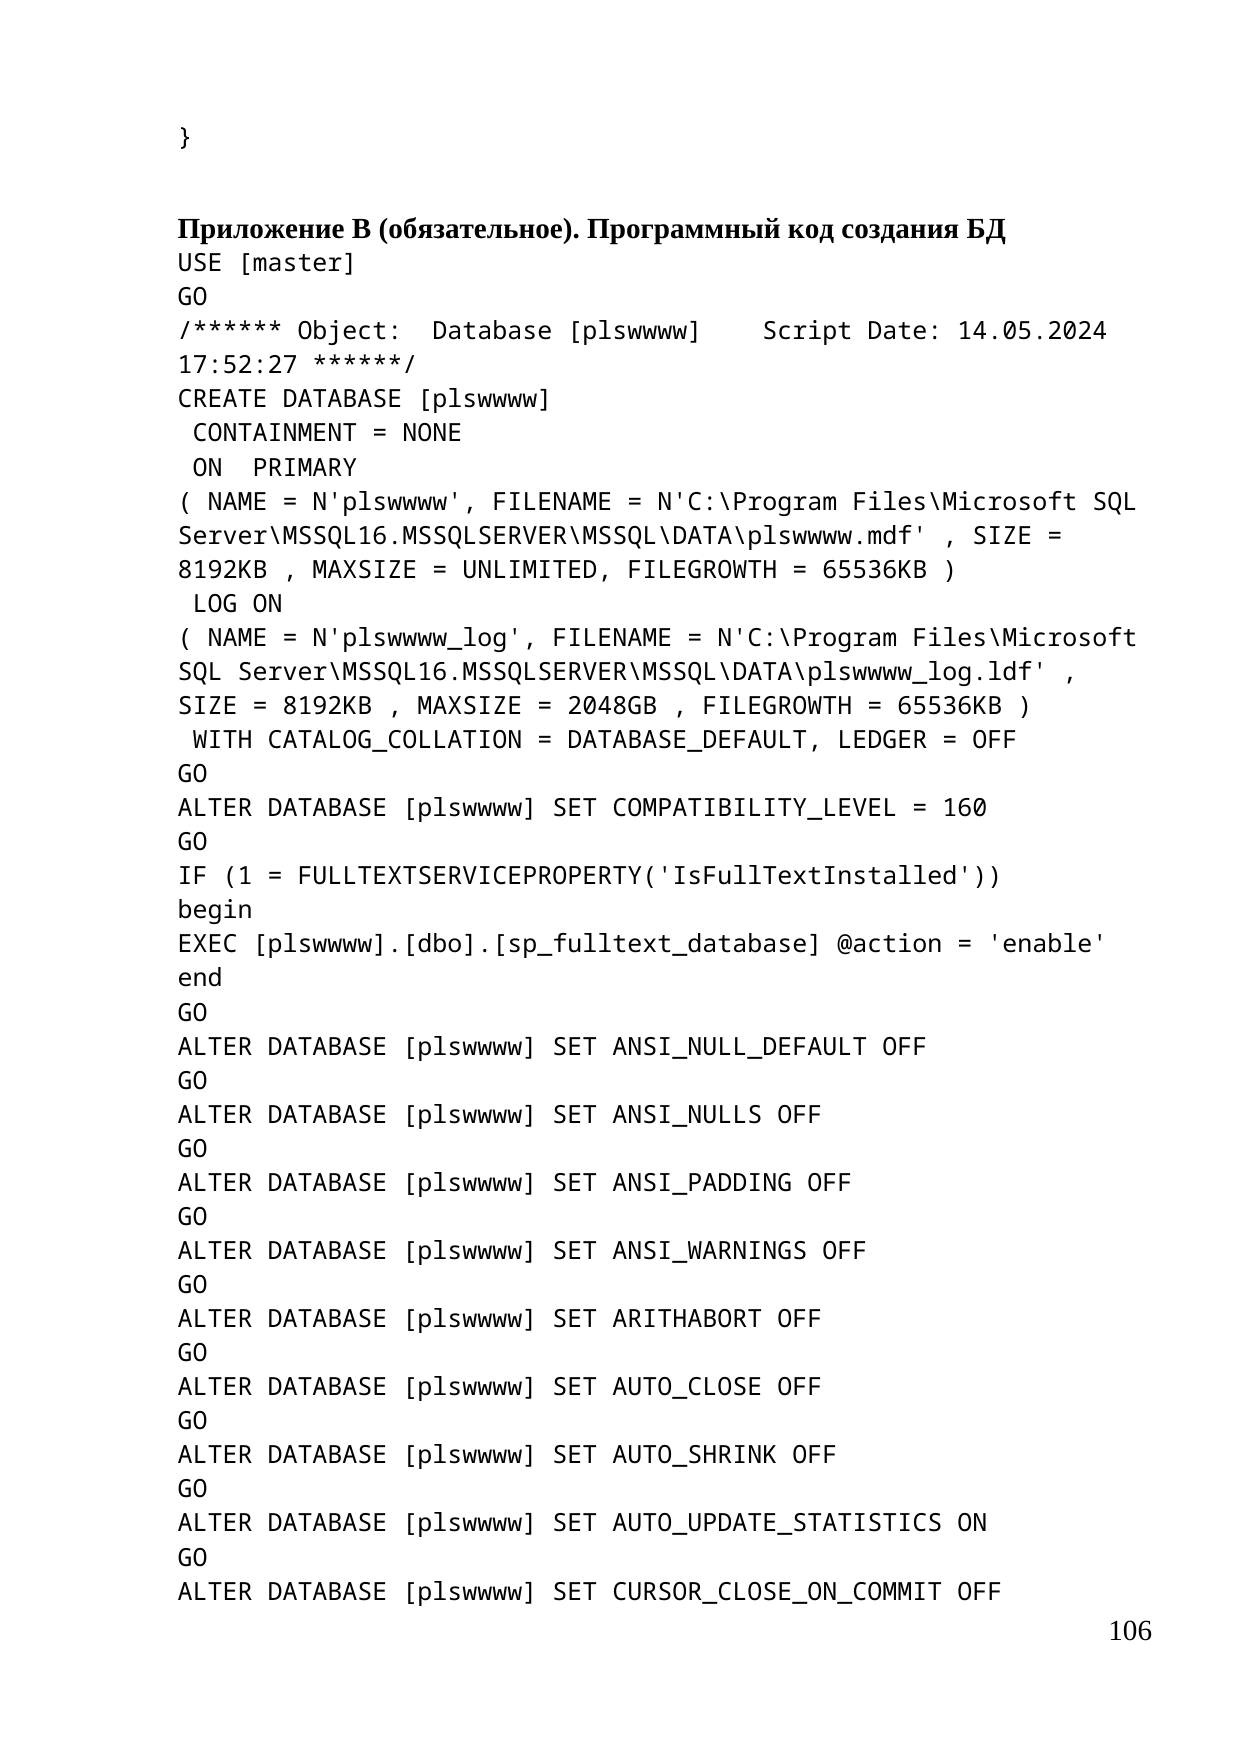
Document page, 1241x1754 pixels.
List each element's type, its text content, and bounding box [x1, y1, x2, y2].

text ( NAME = N'plswwww_log', FILENAME = N'C:\Program Files\Microsoft SQL Server\MSSQL16.MSSQLSERVER\MSSQL\DATA\plswwww_log.ldf' , SIZE = 8192KB , MAXSIZE = 2048GB , FILEGROWTH = 65536KB ) [177, 619, 1152, 722]
subtitle Приложение В (обязательное). Программный код создания БД [177, 211, 1152, 245]
text GO [177, 279, 1152, 313]
text CONTAINMENT = NONE [177, 415, 1152, 449]
text GO [177, 1403, 1152, 1437]
text GO [177, 1335, 1152, 1369]
text begin [177, 892, 1152, 926]
text } [177, 118, 1152, 152]
text GO [177, 1198, 1152, 1233]
text GO [177, 1539, 1152, 1573]
text EXEC [plswwww].[dbo].[sp_fulltext_database] @action = 'enable' [177, 926, 1152, 960]
text CREATE DATABASE [plswwww] [177, 381, 1152, 415]
text ALTER DATABASE [plswwww] SET AUTO_CLOSE OFF [177, 1369, 1152, 1403]
text ON PRIMARY [177, 449, 1152, 483]
text GO [177, 1130, 1152, 1164]
text ALTER DATABASE [plswwww] SET COMPATIBILITY_LEVEL = 160 [177, 790, 1152, 824]
text ALTER DATABASE [plswwww] SET ANSI_PADDING OFF [177, 1164, 1152, 1198]
text GO [177, 994, 1152, 1028]
text GO [177, 1471, 1152, 1505]
text GO [177, 1062, 1152, 1096]
text USE [master] [177, 245, 1152, 279]
text ALTER DATABASE [plswwww] SET CURSOR_CLOSE_ON_COMMIT OFF [177, 1573, 1152, 1607]
text GO [177, 824, 1152, 858]
text ( NAME = N'plswwww', FILENAME = N'C:\Program Files\Microsoft SQL Server\MSSQL16.MSSQLSERVER\MSSQL\DATA\plswwww.mdf' , SIZE = 8192KB , MAXSIZE = UNLIMITED, FILEGROWTH = 65536KB ) [177, 483, 1152, 585]
text GO [177, 1267, 1152, 1301]
text /****** Object: Database [plswwww] Script Date: 14.05.2024 17:52:27 ******/ [177, 313, 1152, 381]
text ALTER DATABASE [plswwww] SET AUTO_SHRINK OFF [177, 1437, 1152, 1471]
text ALTER DATABASE [plswwww] SET ANSI_WARNINGS OFF [177, 1233, 1152, 1267]
text GO [177, 756, 1152, 790]
text ALTER DATABASE [plswwww] SET ANSI_NULLS OFF [177, 1096, 1152, 1130]
text ALTER DATABASE [plswwww] SET ARITHABORT OFF [177, 1301, 1152, 1335]
text ALTER DATABASE [plswwww] SET ANSI_NULL_DEFAULT OFF [177, 1028, 1152, 1062]
text WITH CATALOG_COLLATION = DATABASE_DEFAULT, LEDGER = OFF [177, 722, 1152, 756]
text IF (1 = FULLTEXTSERVICEPROPERTY('IsFullTextInstalled')) [177, 858, 1152, 892]
text LOG ON [177, 585, 1152, 619]
text end [177, 960, 1152, 994]
text ALTER DATABASE [plswwww] SET AUTO_UPDATE_STATISTICS ON [177, 1505, 1152, 1539]
